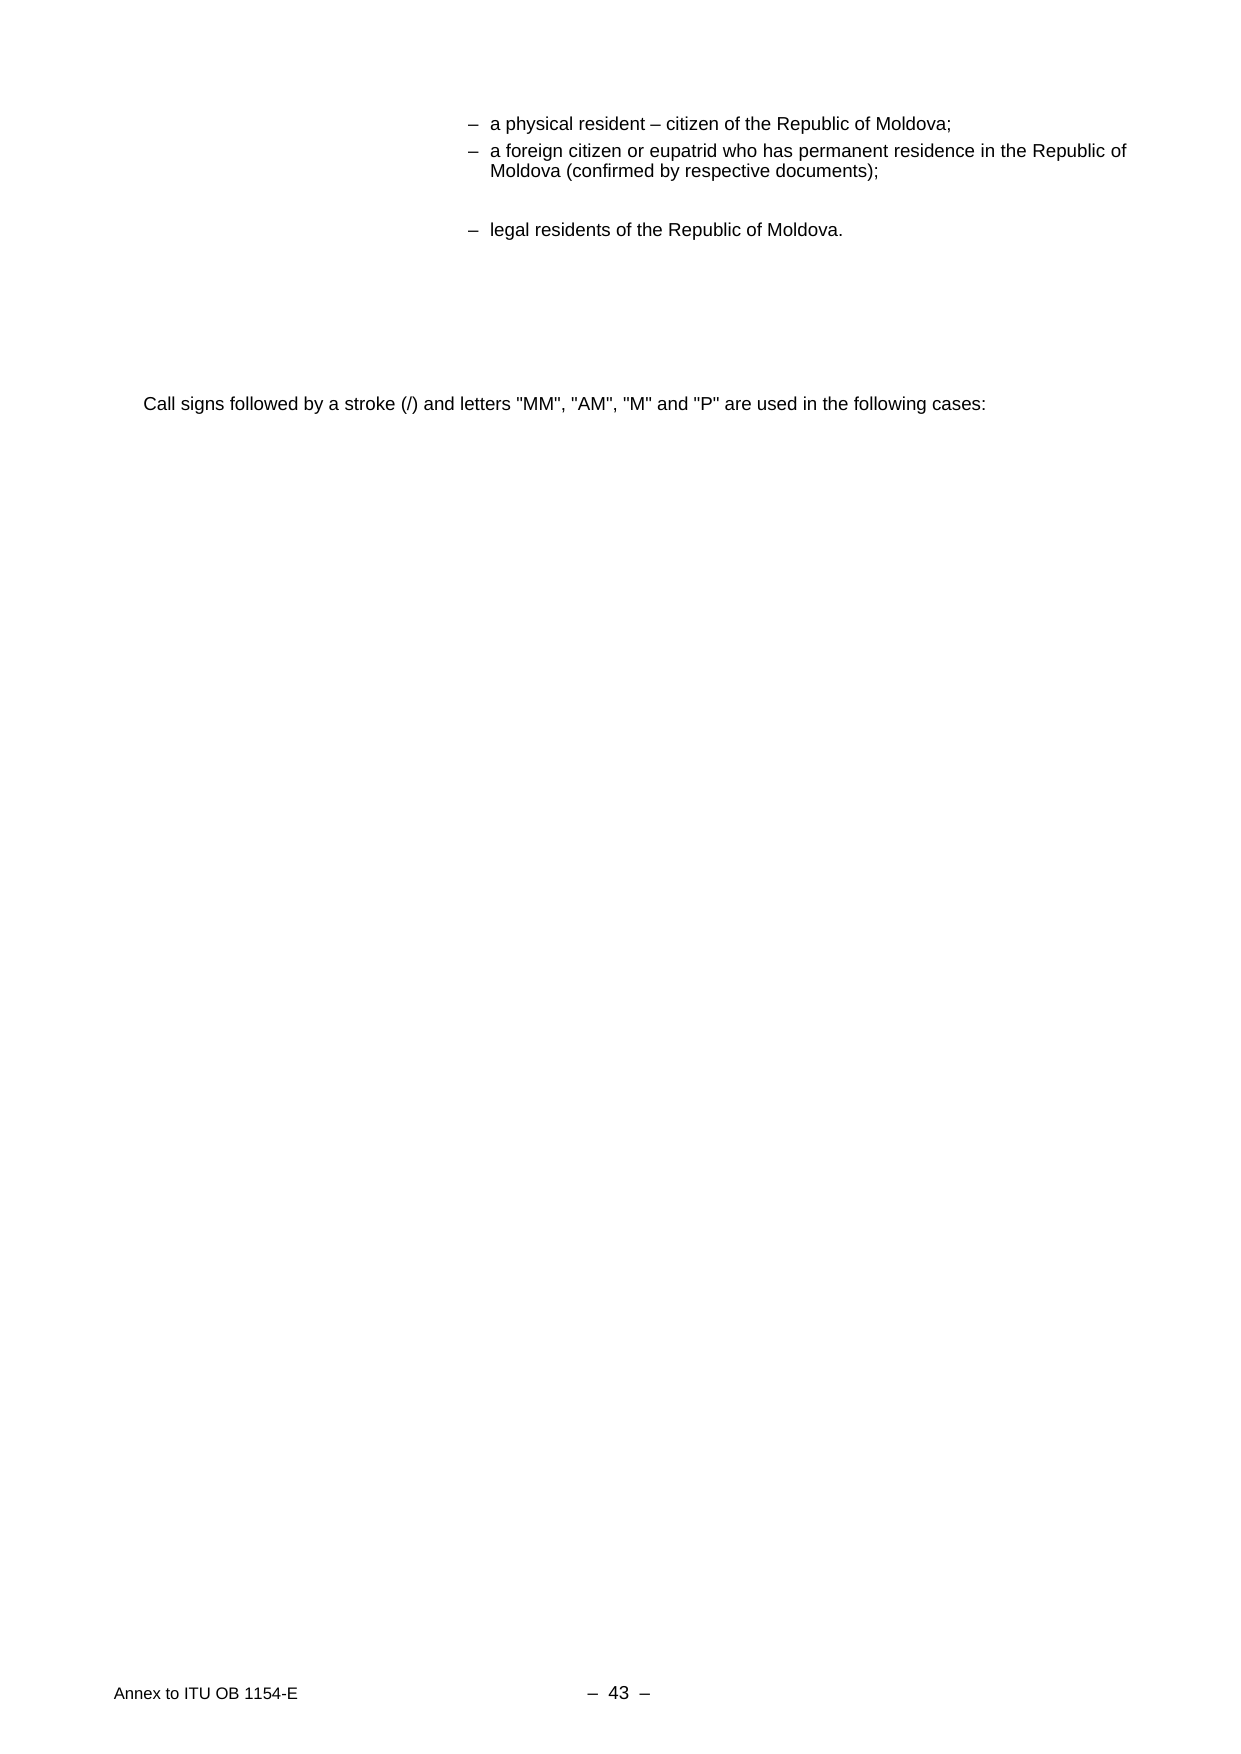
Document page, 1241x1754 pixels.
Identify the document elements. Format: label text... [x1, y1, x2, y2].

text – a physical resident – citizen of the Republic of Moldova; [113, 113, 1127, 134]
text Call signs followed by a stroke (/) and letters "MM", "AM", "M" and "P" are used in the following cases: [113, 394, 1127, 415]
text – legal residents of the Republic of Moldova. [113, 219, 1127, 240]
text – a foreign citizen or eupatrid who has permanent residence in the Republic of Moldova (confirmed by respective documents); [113, 140, 1127, 182]
